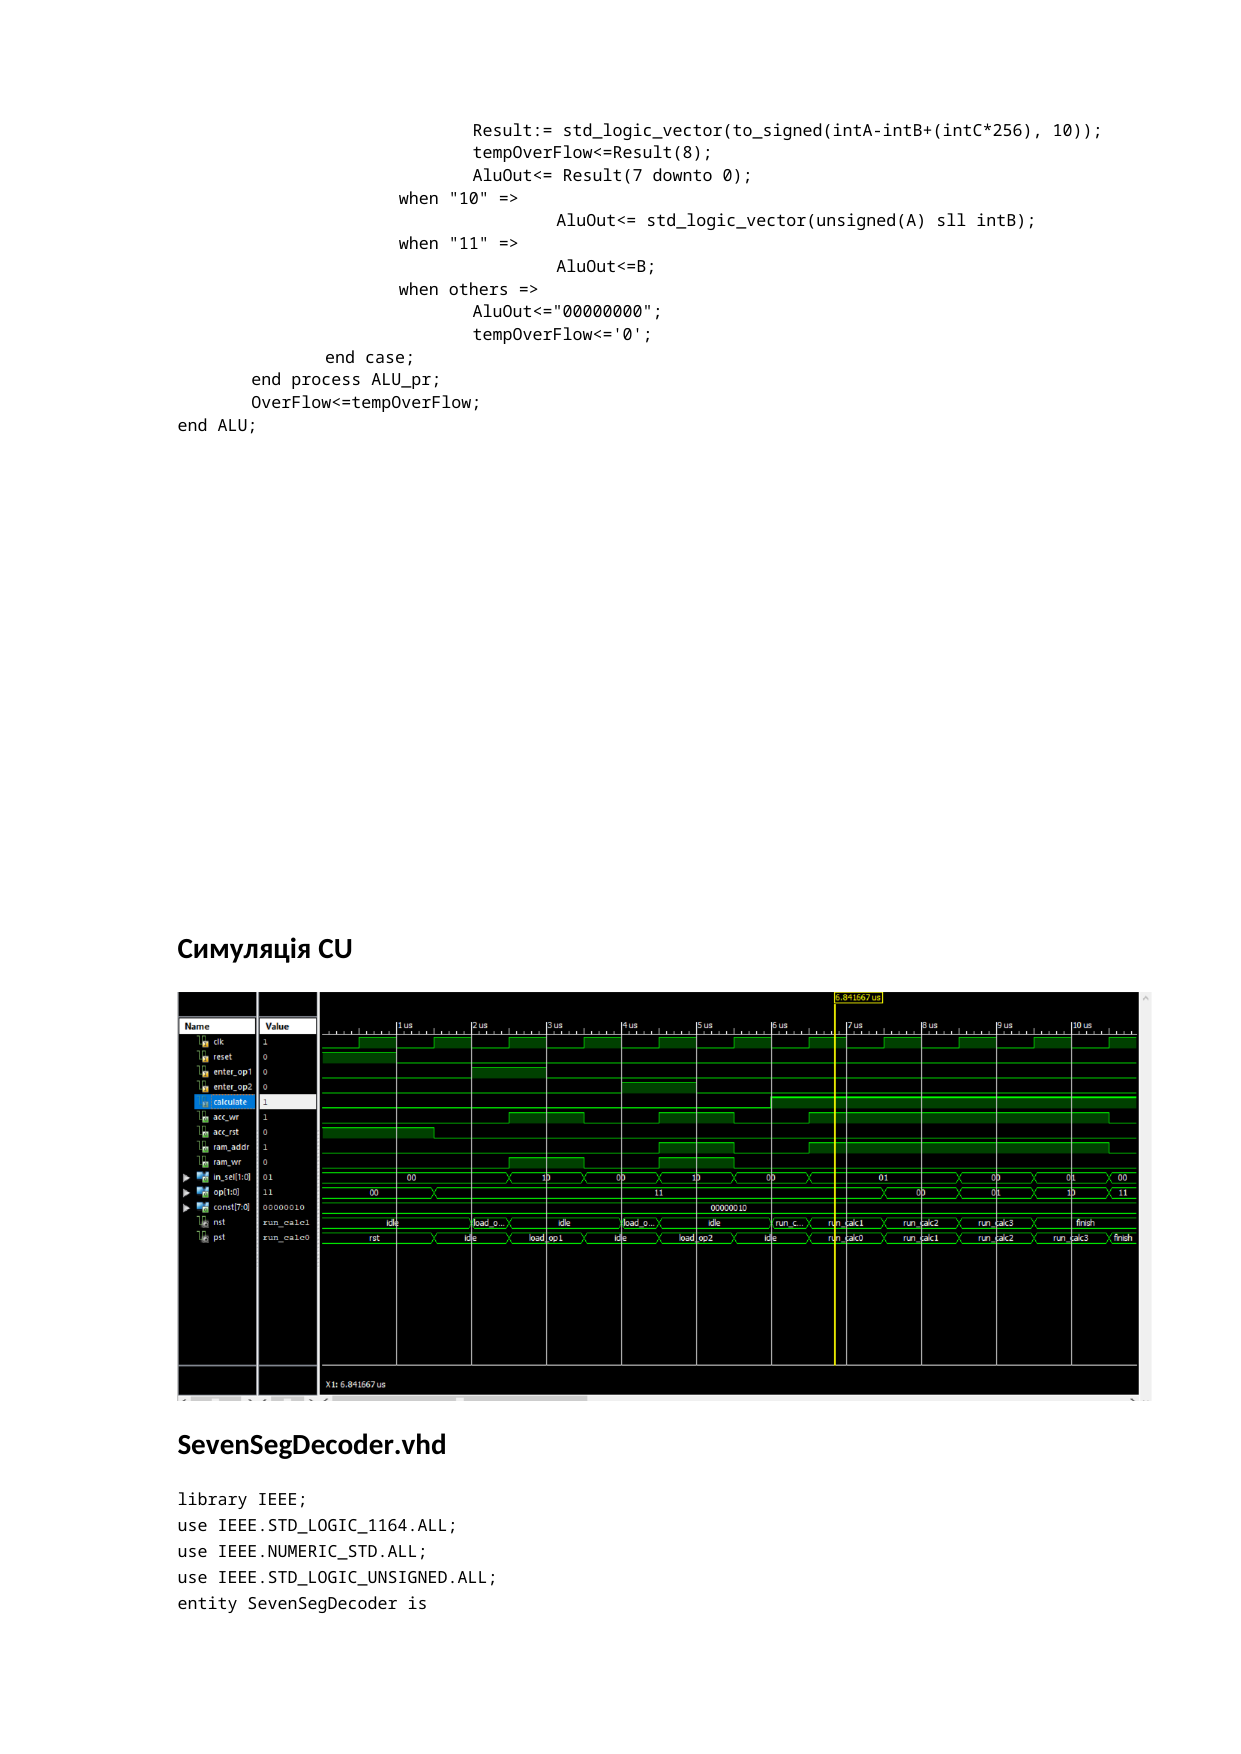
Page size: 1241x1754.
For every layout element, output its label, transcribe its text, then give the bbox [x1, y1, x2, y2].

text end process ALU_pr; [177, 368, 1152, 391]
text tempOverFlow<='0'; [177, 322, 1152, 345]
text SevenSegDecoder.vhd [177, 1426, 1152, 1462]
text use IEEE.STD_LOGIC_UNSIGNED.ALL; [177, 1566, 1152, 1588]
text OverFlow<=tempOverFlow; [177, 391, 1152, 413]
text use IEEE.NUMERIC_STD.ALL; [177, 1540, 1152, 1562]
text tempOverFlow<=Result(8); [177, 141, 1152, 163]
text AluOut<= std_logic_vector(unsigned(A) sll intB); [177, 209, 1152, 232]
text when "10" => [177, 186, 1152, 209]
text when "11" => [177, 232, 1152, 254]
text end case; [177, 345, 1152, 368]
text end ALU; [177, 413, 1152, 436]
text AluOut<= Result(7 downto 0); [177, 163, 1152, 186]
picture [177, 992, 1152, 1401]
text AluOut<="00000000"; [177, 300, 1152, 322]
text library IEEE; [177, 1488, 1152, 1510]
text use IEEE.STD_LOGIC_1164.ALL; [177, 1514, 1152, 1536]
text Симуляція CU [177, 930, 1152, 966]
text AluOut<=B; [177, 254, 1152, 277]
text when others => [177, 277, 1152, 300]
text Result:= std_logic_vector(to_signed(intA-intB+(intC*256), 10)); [177, 118, 1152, 141]
text entity SevenSegDecoder is [177, 1592, 1152, 1614]
